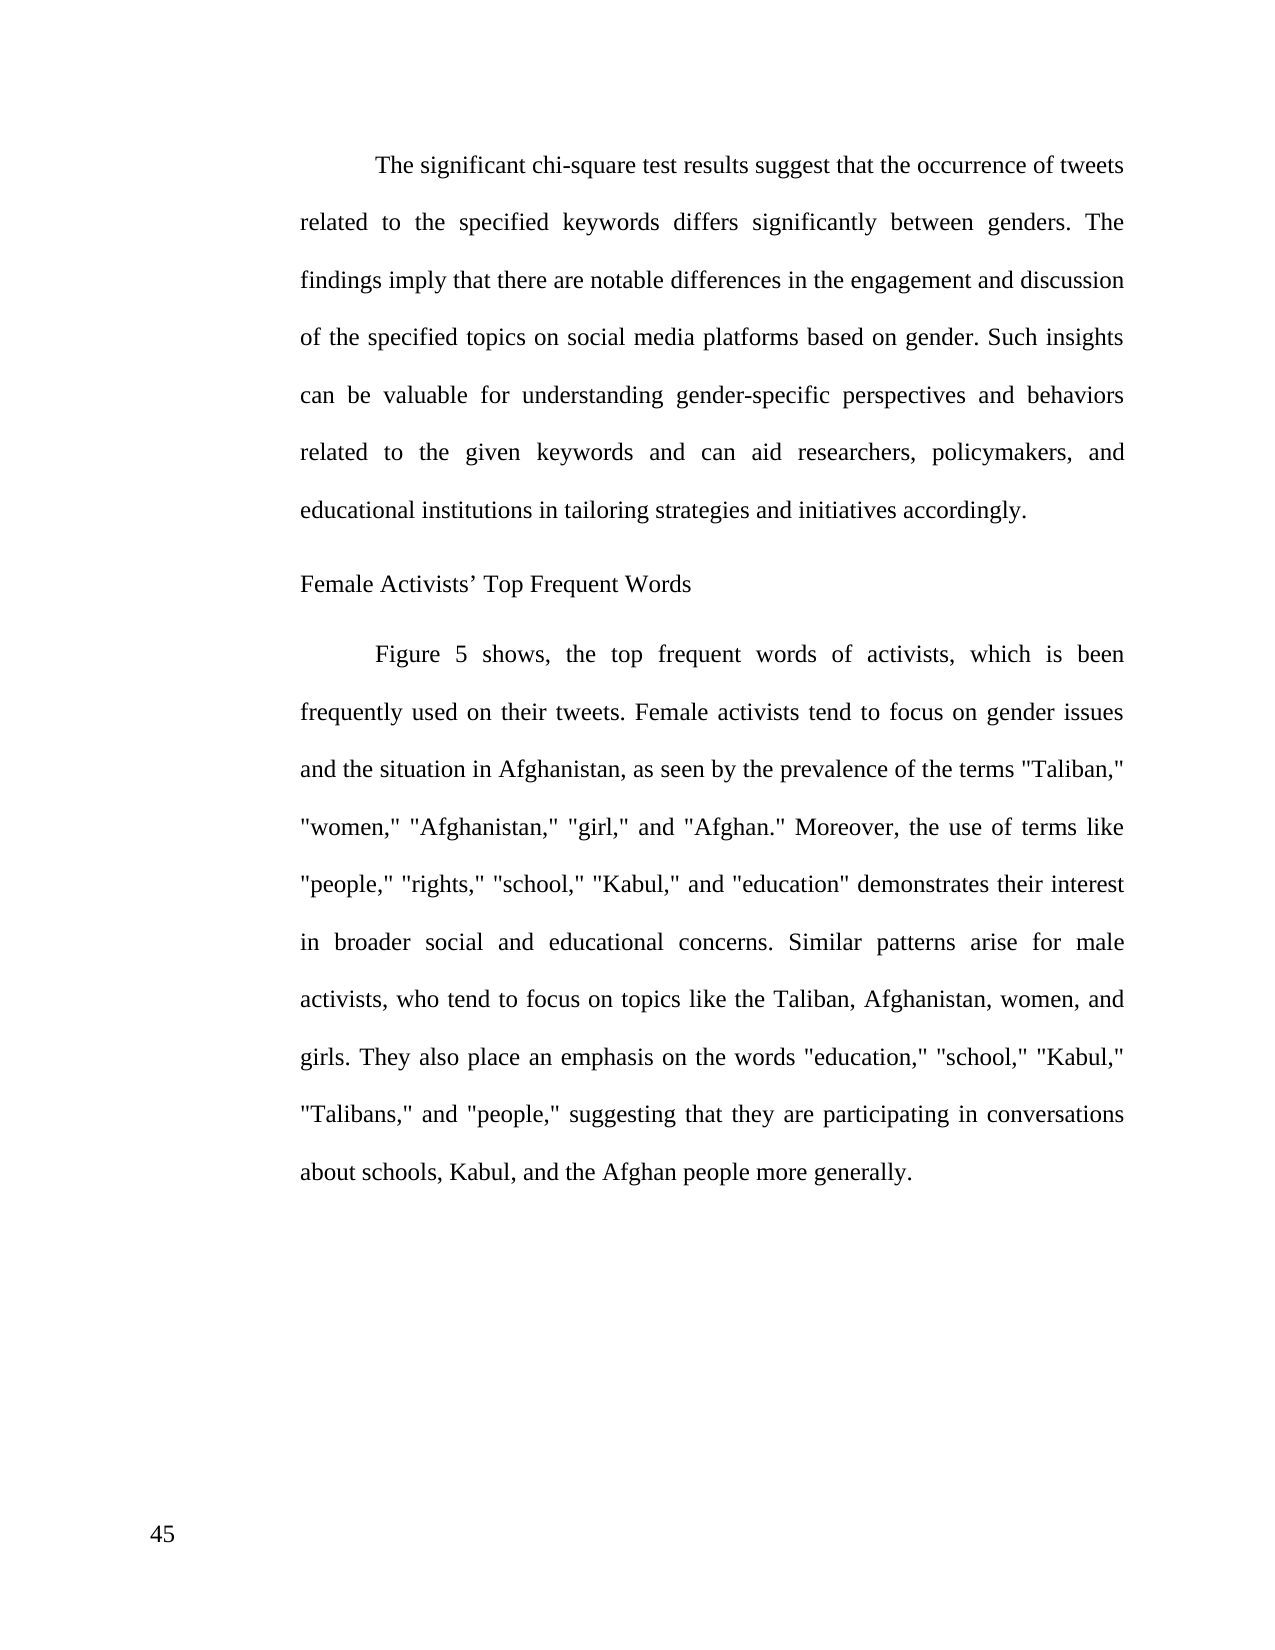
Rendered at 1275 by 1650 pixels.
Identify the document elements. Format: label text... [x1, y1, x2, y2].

subtitle Female Activists’ Top Frequent Words [300, 569, 1125, 598]
text Figure 5 shows, the top frequent words of activists, which is been frequently used on their tweets. Female activists tend to focus on gender issues and the situation in Afghanistan, as seen by the prevalence of the terms "Taliban," "women," "Afghanistan," "girl," and "Afghan." Moreover, the use of terms like "people," "rights," "school," "Kabul," and "education" demonstrates their interest in broader social and educational concerns. Similar patterns arise for male activists, who tend to focus on topics like the Taliban, Afghanistan, women, and girls. They also place an emphasis on the words "education," "school," "Kabul," "Talibans," and "people," suggesting that they are participating in conversations about schools, Kabul, and the Afghan people more generally. [300, 639, 1125, 1185]
text The significant chi-square test results suggest that the occurrence of tweets related to the specified keywords differs significantly between genders. The findings imply that there are notable differences in the engagement and discussion of the specified topics on social media platforms based on gender. Such insights can be valuable for understanding gender-specific perspectives and behaviors related to the given keywords and can aid researchers, policymakers, and educational institutions in tailoring strategies and initiatives accordingly. [300, 150, 1125, 524]
